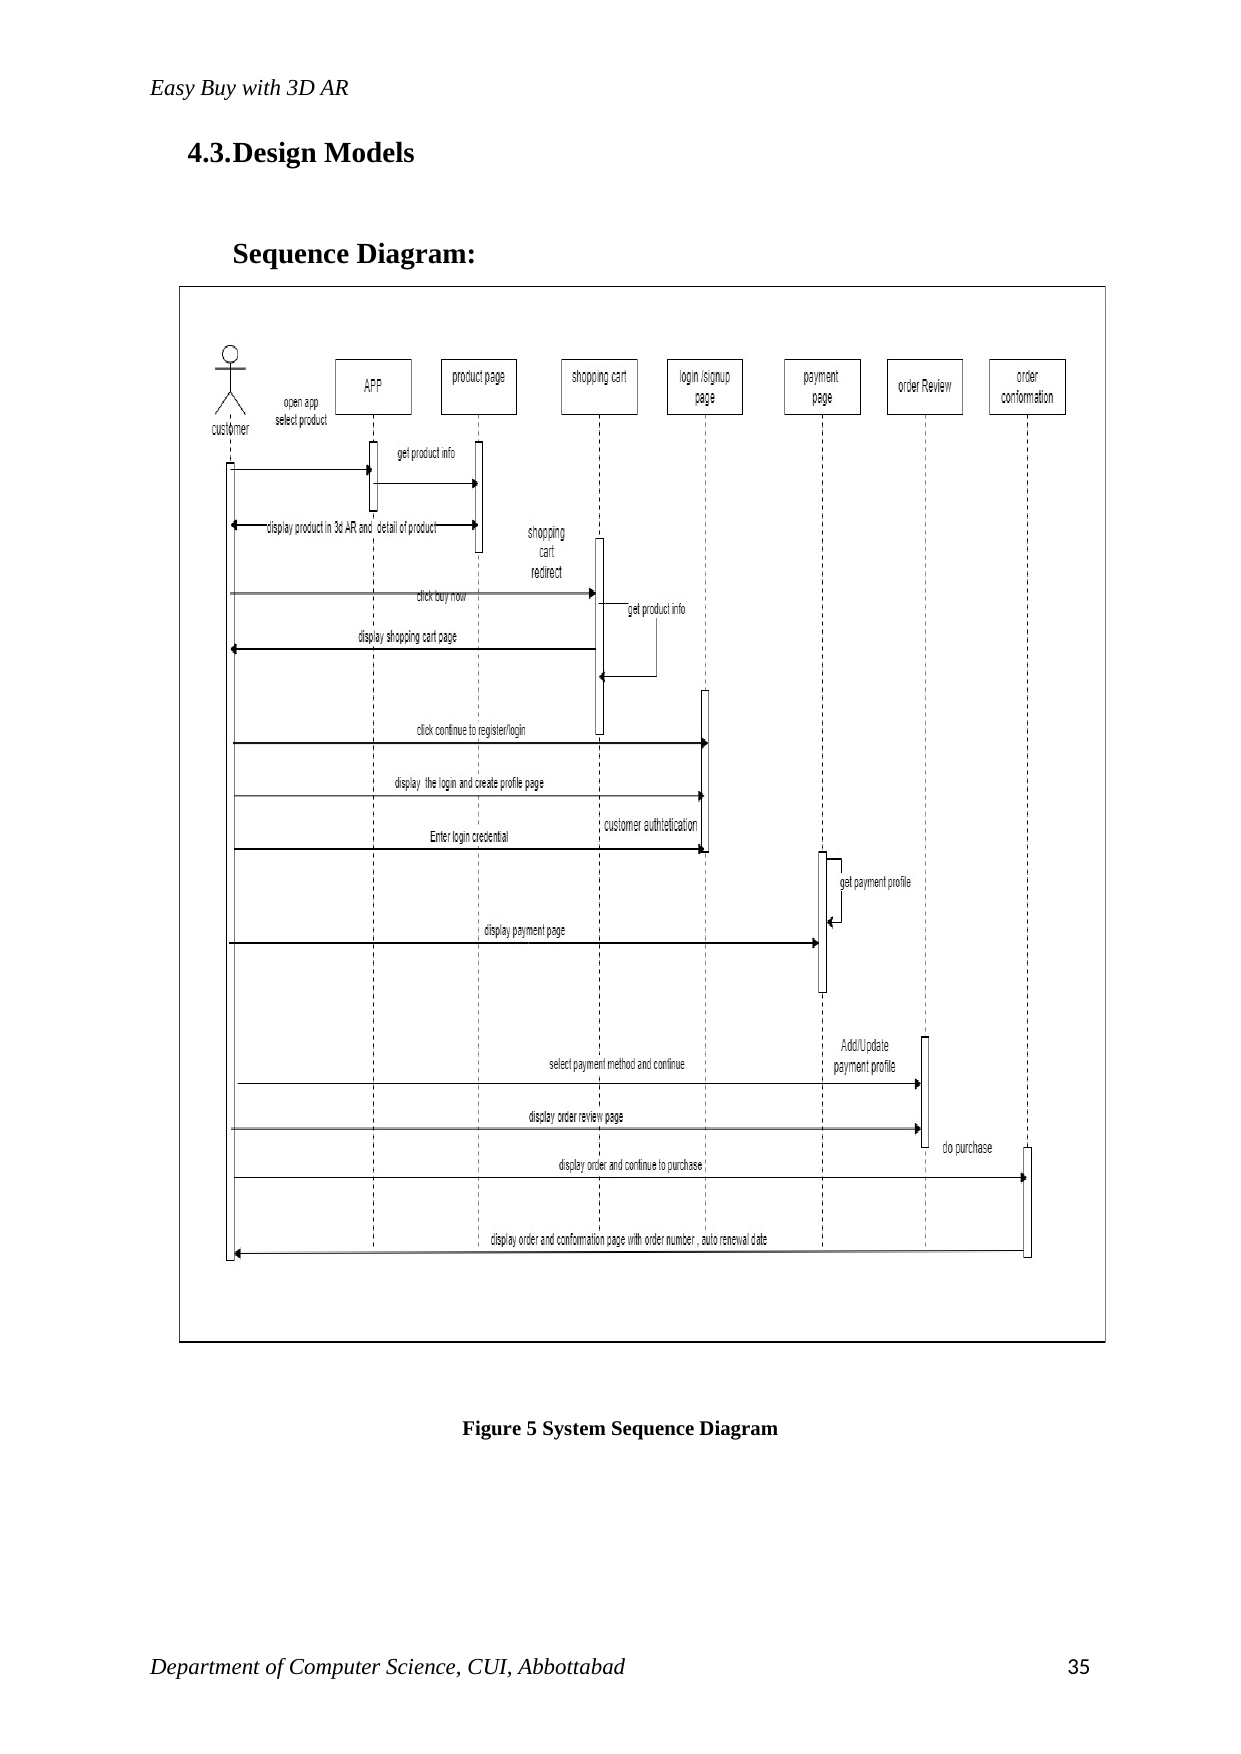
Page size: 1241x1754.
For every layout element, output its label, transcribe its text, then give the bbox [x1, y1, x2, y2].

text Figure 5 System Sequence Diagram [150, 1416, 1090, 1441]
list Sequence Diagram: [232, 236, 1090, 269]
picture [179, 286, 1106, 1343]
list Design Models [187, 135, 1090, 169]
